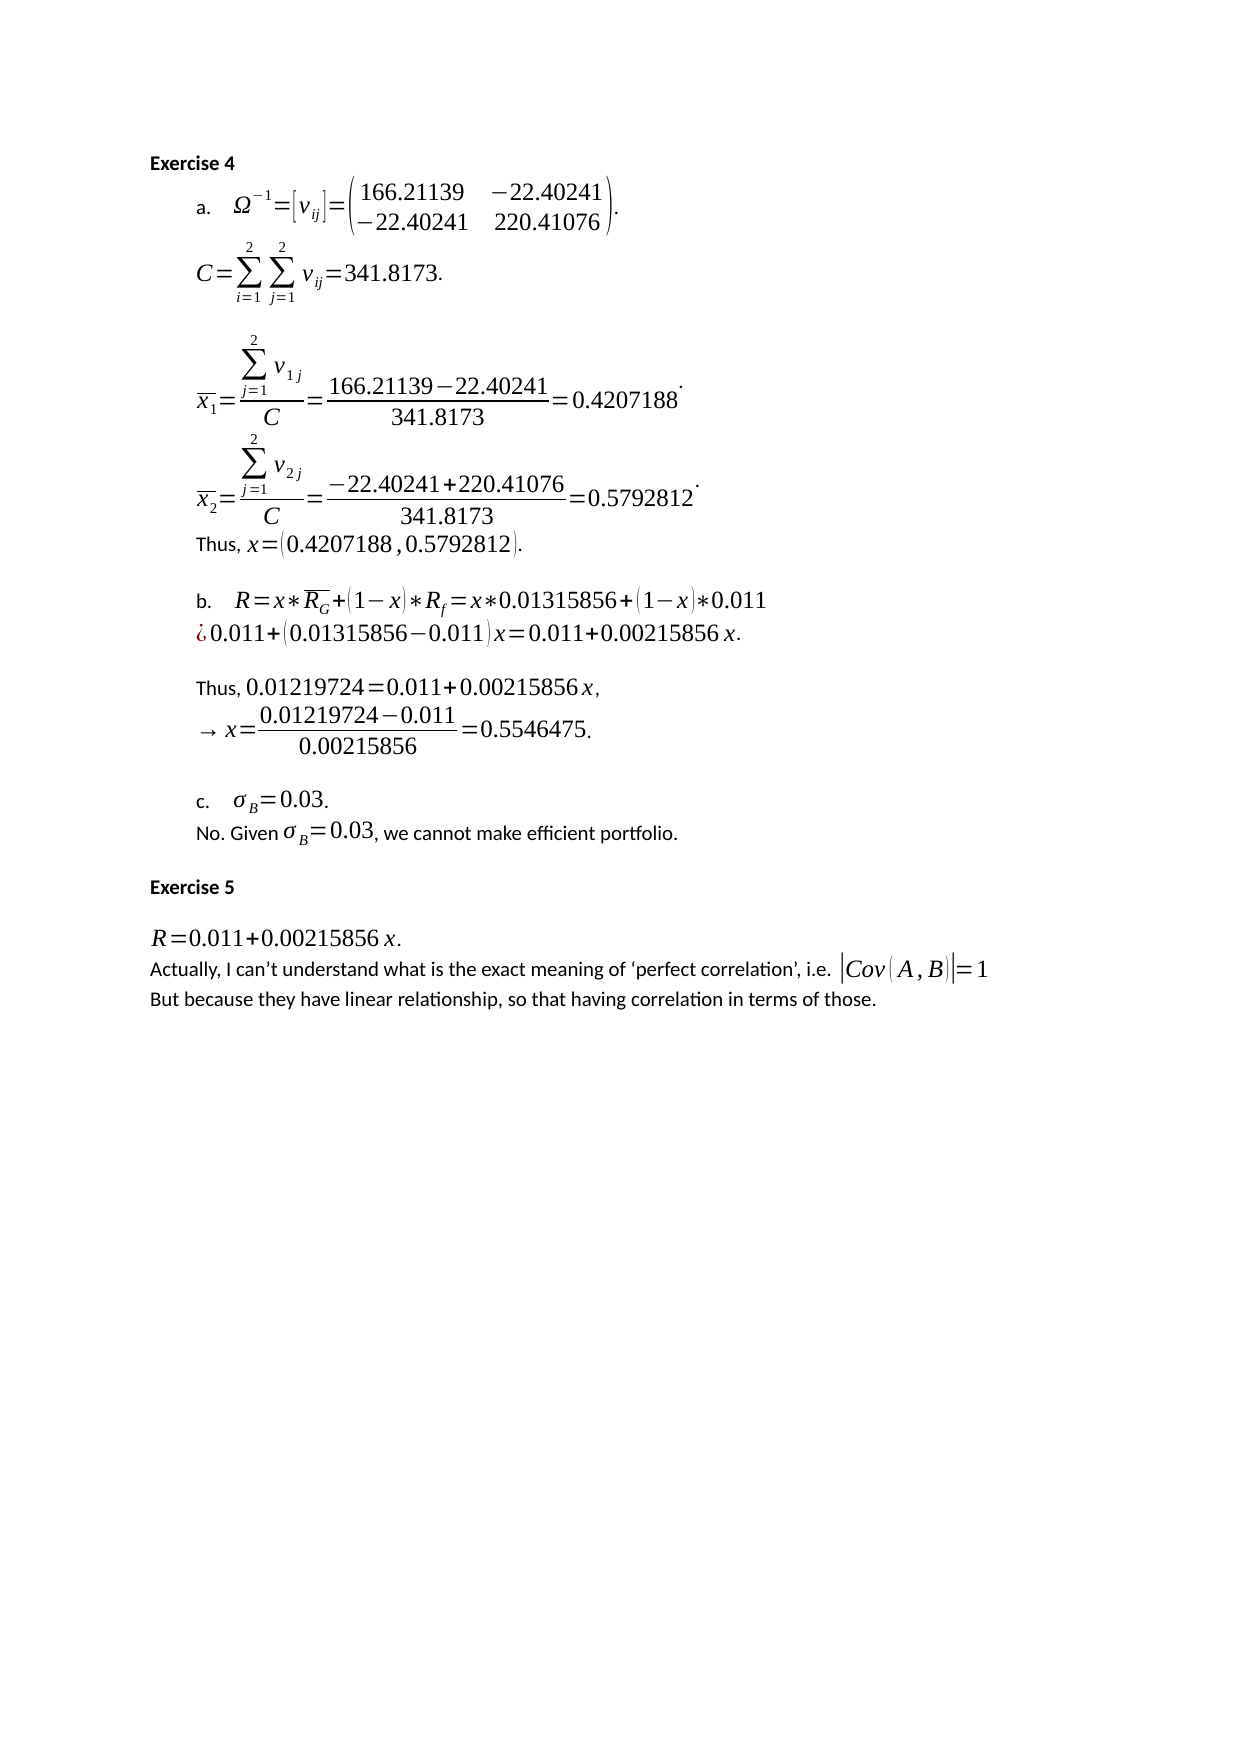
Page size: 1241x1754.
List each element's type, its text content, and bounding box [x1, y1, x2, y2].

text No. Given , we cannot make efficient portfolio. [196, 817, 1090, 848]
text Exercise 5 [150, 874, 1090, 899]
text . [150, 430, 1090, 529]
list . [196, 786, 1090, 817]
text . [150, 332, 1090, 430]
text Thus, , [196, 674, 1090, 701]
text Actually, I can’t understand what is the exact meaning of ‘perfect correlation’, i.e. [150, 952, 1090, 986]
text . [196, 618, 1090, 648]
text . [150, 925, 1090, 952]
text . [150, 239, 1090, 306]
text Exercise 4 [150, 150, 1090, 175]
list . [196, 175, 1090, 239]
text . [196, 701, 1090, 760]
text But because they have linear relationship, so that having correlation in terms of those. [150, 986, 1090, 1011]
text Thus, . [150, 529, 1090, 559]
